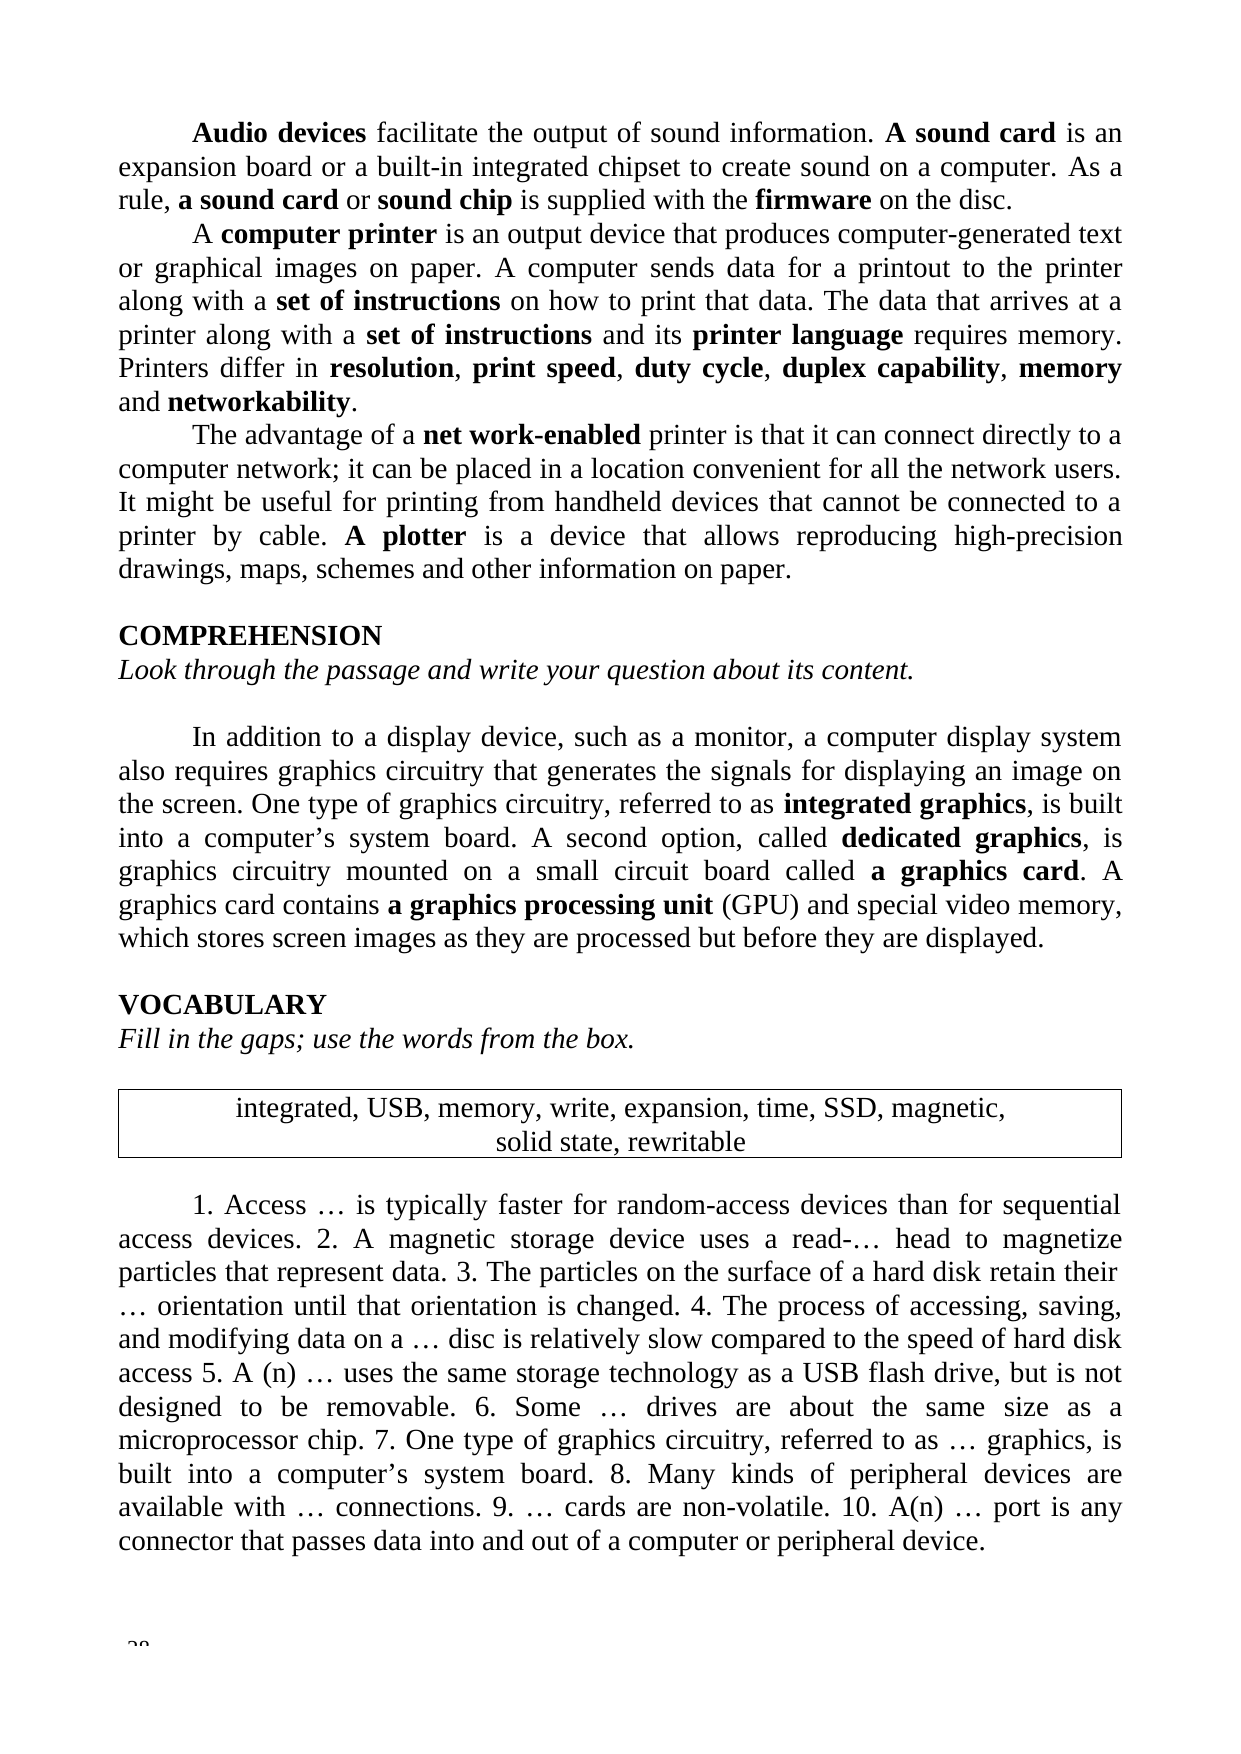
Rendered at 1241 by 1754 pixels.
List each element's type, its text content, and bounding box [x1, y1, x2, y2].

text In addition to a display device, such as a monitor, a computer display system also requires graphics circuitry that generates the signals for displaying an image on the screen. One type of graphics circuitry, referred to as integrated graphics, is built into a computer’s system board. A second option, called dedicated graphics, is graphics circuitry mounted on a small circuit board called a graphics card. A graphics card contains a graphics processing unit (GPU) and special video memory, which stores screen images as they are processed but before they are displayed. [118, 719, 1123, 954]
text 1. Access … is typically faster for random-access devices than for sequential access devices. 2. A magnetic storage device uses a read-… head to magnetize particles that represent data. 3. The particles on the surface of a hard disk retain their [118, 1187, 1122, 1288]
text … orientation until that orientation is changed. 4. The process of accessing, saving, and modifying data on a … disc is relatively slow compared to the speed of hard disk access 5. A (n) … uses the same storage technology as a USB flash drive, but is not designed to be removable. 6. Some … drives are about the same size as a microprocessor chip. 7. One type of graphics circuitry, referred to as … graphics, is built into a computer’s system board. 8. Many kinds of peripheral devices are available with … connections. 9. … cards are non-volatile. 10. A(n) … port is any connector that passes data into and out of a computer or peripheral device. [118, 1288, 1123, 1556]
text Look through the passage and write your question about its content. [118, 652, 1163, 686]
text A computer printer is an output device that produces computer-generated text or graphical images on paper. A computer sends data for a printout to the printer along with a set of instructions on how to print that data. The data that arrives at a printer along with a set of instructions and its printer language requires memory. Printers differ in resolution, print speed, duty cycle, duplex capability, memory and networkability. [118, 216, 1122, 417]
text Fill in the gaps; use the words from the box. [118, 1021, 1163, 1055]
subtitle COMPREHENSION [118, 619, 1163, 652]
text Audio devices facilitate the output of sound information. A sound card is an expansion board or a built-in integrated chipset to create sound on a computer. As a rule, a sound card or sound chip is supplied with the firmware on the disc. [118, 115, 1122, 216]
subtitle VOCABULARY [118, 988, 1163, 1021]
text The advantage of a net work-enabled printer is that it can connect directly to a computer network; it can be placed in a location convenient for all the network users. It might be useful for printing from handheld devices that cannot be connected to a printer by cable. A plotter is a device that allows reproducing high-precision drawings, maps, schemes and other information on paper. [118, 417, 1122, 585]
